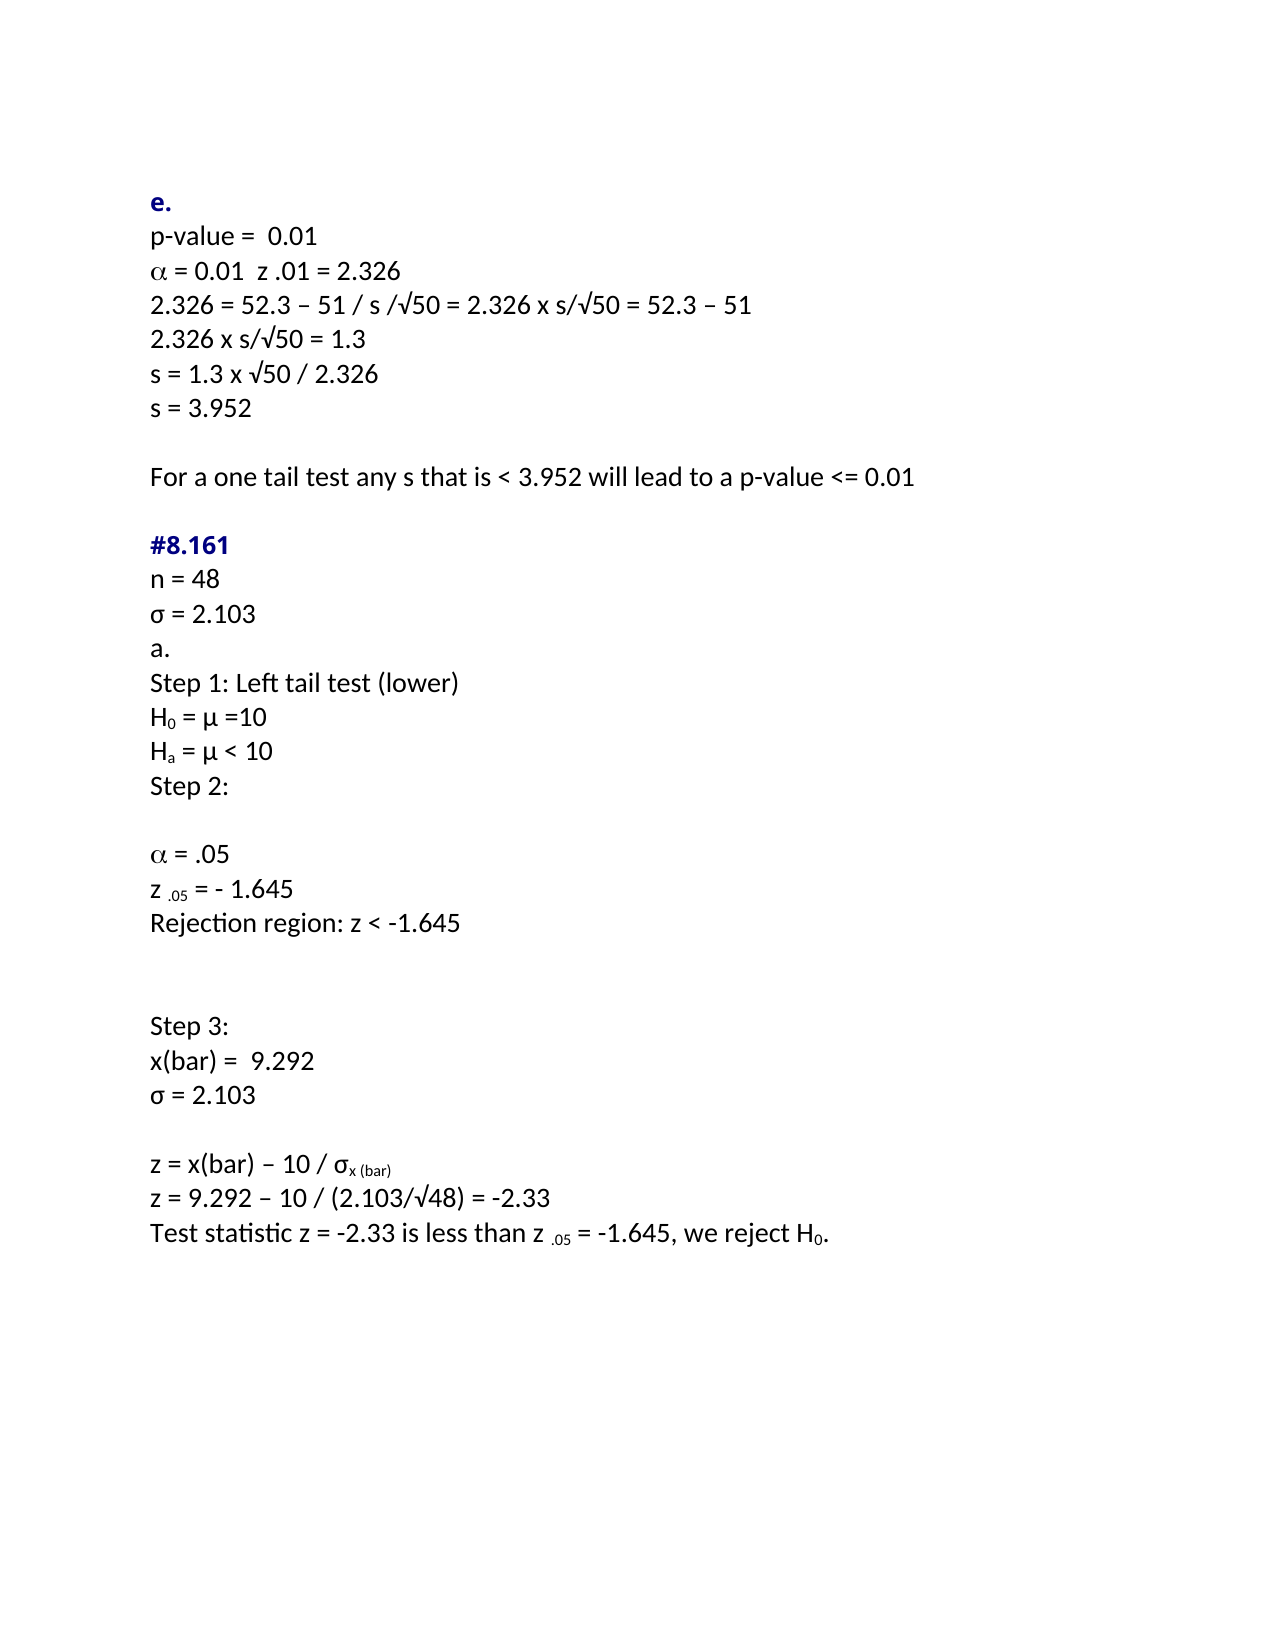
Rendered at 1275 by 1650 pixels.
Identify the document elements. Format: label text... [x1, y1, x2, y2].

text Step 1: Left tail test (lower) [150, 665, 1125, 699]
text a. [150, 630, 1125, 665]
text Rejection region: z < -1.645 [150, 905, 1125, 940]
text H0 = μ =10 [150, 699, 1125, 733]
text = 0.01 z .01 = 2.326 [150, 253, 1125, 287]
text n = 48 [150, 562, 1125, 596]
text z = 9.292 – 10 / (2.103/√48) = -2.33 [150, 1180, 1125, 1215]
text Step 2: [150, 768, 1125, 802]
text s = 1.3 x √50 / 2.326 [150, 356, 1125, 390]
text 2.326 = 52.3 – 51 / s /√50 = 2.326 x s/√50 = 52.3 – 51 [150, 287, 1125, 322]
text For a one tail test any s that is < 3.952 will lead to a p-value <= 0.01 [150, 459, 1125, 493]
text 2.326 x s/√50 = 1.3 [150, 322, 1125, 356]
text z = x(bar) – 10 / σx (bar) [150, 1146, 1125, 1180]
text σ = 2.103 [150, 596, 1125, 630]
text p-value = 0.01 [150, 218, 1125, 253]
text s = 3.952 [150, 390, 1125, 425]
text σ = 2.103 [150, 1077, 1125, 1112]
text Step 3: [150, 1008, 1125, 1043]
text e. [150, 184, 1125, 218]
text = .05 [150, 837, 1125, 871]
text z .05 = - 1.645 [150, 871, 1125, 905]
text #8.161 [150, 527, 1125, 562]
text Ha = μ < 10 [150, 733, 1125, 768]
text Test statistic z = -2.33 is less than z .05 = -1.645, we reject H0. [150, 1215, 1125, 1249]
text x(bar) = 9.292 [150, 1043, 1125, 1077]
